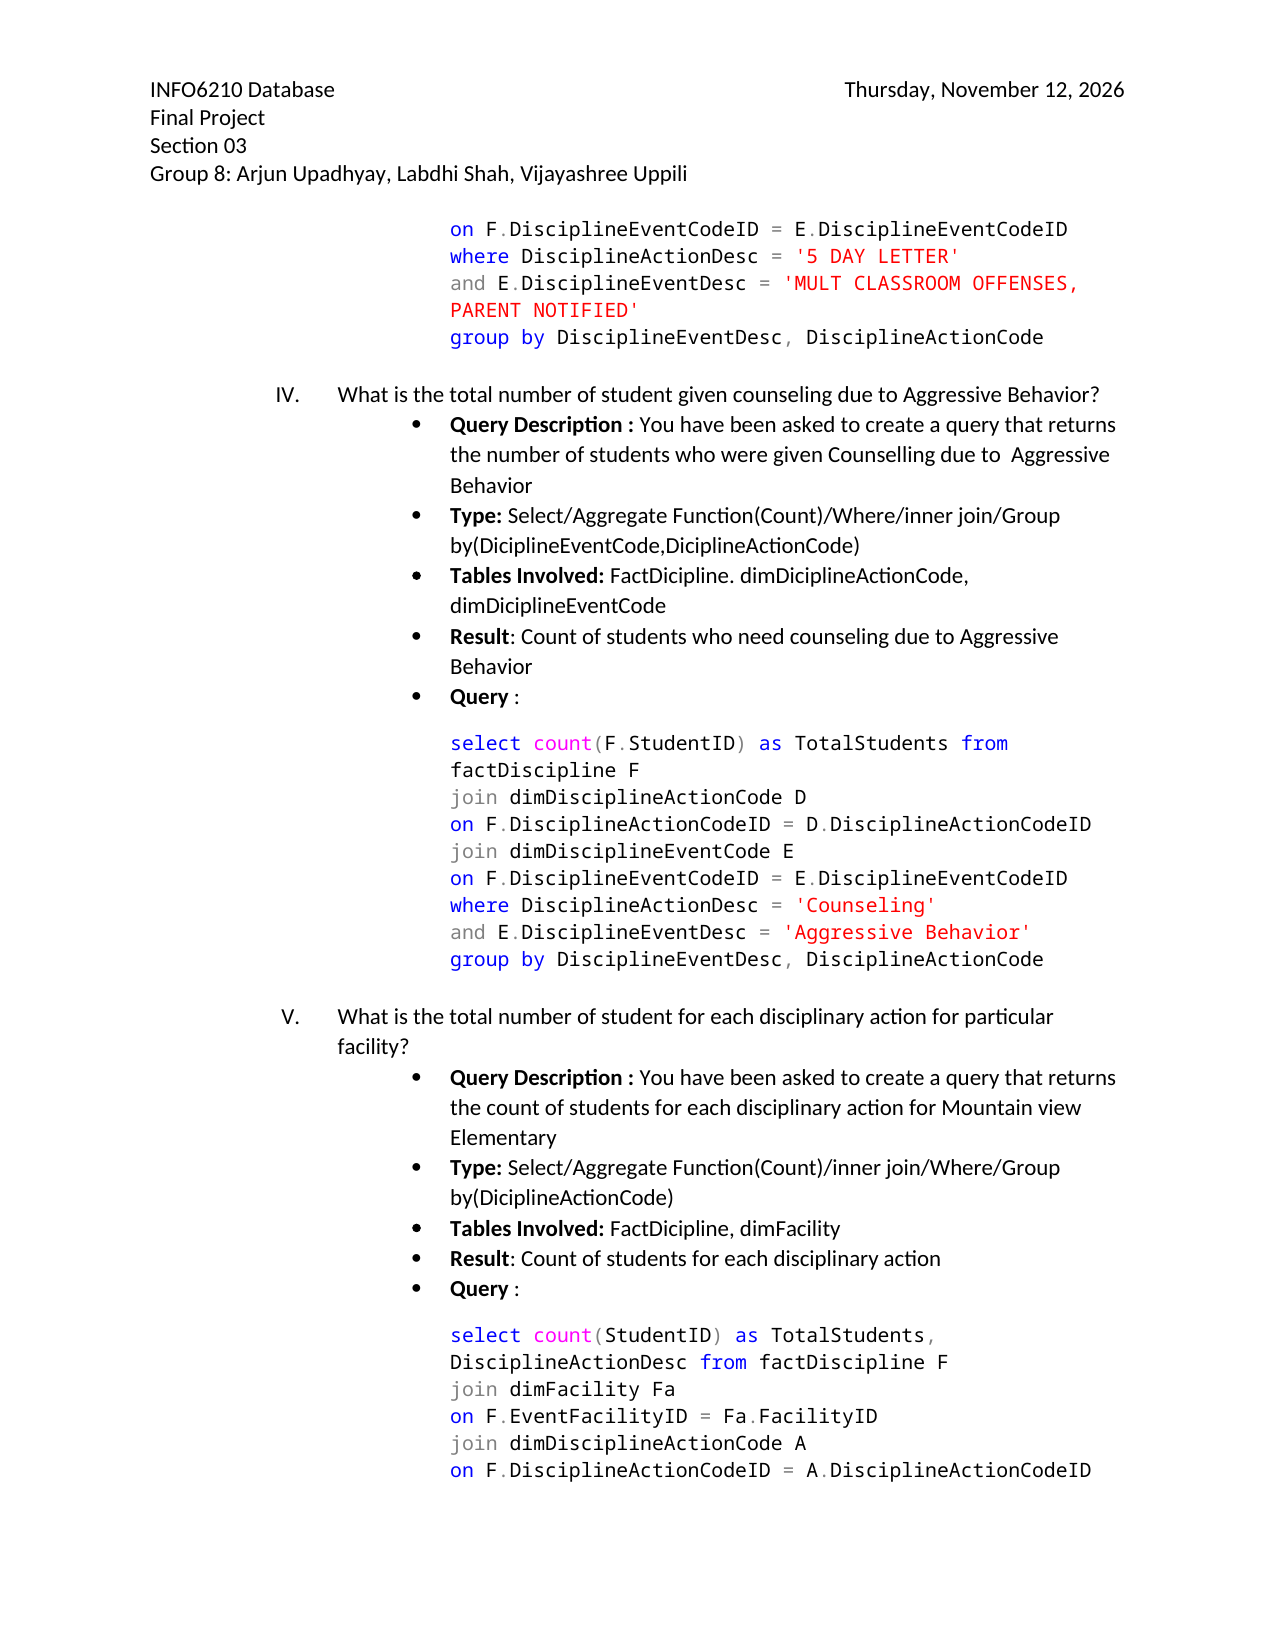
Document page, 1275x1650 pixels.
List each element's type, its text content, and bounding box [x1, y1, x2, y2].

text select count(F.StudentID) as TotalStudents from factDiscipline F [450, 729, 1125, 783]
list Result: Count of students who need counseling due to Aggressive Behavior [412, 622, 1125, 680]
list Type: Select/Aggregate Function(Count)/Where/inner join/Group by(DiciplineEventCode,DiciplineActionCode) [412, 501, 1125, 559]
text join dimDisciplineActionCode D [450, 783, 1125, 810]
text on F.DisciplineActionCodeID = A.DisciplineActionCodeID [450, 1456, 1125, 1483]
text join dimDisciplineActionCode A [450, 1429, 1125, 1456]
text on F.DisciplineActionCodeID = D.DisciplineActionCodeID [450, 810, 1125, 837]
list What is the total number of student for each disciplinary action for particular facility? [300, 1002, 1125, 1060]
list Query Description : You have been asked to create a query that returns the number of students who were given Counselling due to Aggressive Behavior [412, 410, 1125, 499]
list Type: Select/Aggregate Function(Count)/inner join/Where/Group by(DiciplineActionCode) [412, 1153, 1125, 1211]
list Query : [412, 682, 1125, 710]
text and E.DisciplineEventDesc = 'MULT CLASSROOM OFFENSES, PARENT NOTIFIED' [450, 269, 1125, 323]
text on F.DisciplineEventCodeID = E.DisciplineEventCodeID [450, 864, 1125, 891]
list What is the total number of student given counseling due to Aggressive Behavior? [300, 380, 1125, 408]
list Query : [412, 1274, 1125, 1302]
text group by DisciplineEventDesc, DisciplineActionCode [450, 323, 1125, 350]
text join dimFacility Fa [450, 1375, 1125, 1402]
text group by DisciplineEventDesc, DisciplineActionCode [450, 945, 1125, 972]
list Tables Involved: FactDicipline. dimDiciplineActionCode, dimDiciplineEventCode [412, 561, 1125, 620]
list Tables Involved: FactDicipline, dimFacility [412, 1214, 1125, 1242]
text where DisciplineActionDesc = 'Counseling' [450, 891, 1125, 918]
text select count(StudentID) as TotalStudents, DisciplineActionDesc from factDiscipline F [450, 1321, 1125, 1375]
text on F.EventFacilityID = Fa.FacilityID [450, 1402, 1125, 1429]
text on F.DisciplineEventCodeID = E.DisciplineEventCodeID [450, 215, 1125, 242]
text join dimDisciplineEventCode E [450, 837, 1125, 864]
text where DisciplineActionDesc = '5 DAY LETTER' [450, 242, 1125, 269]
list Result: Count of students for each disciplinary action [412, 1244, 1125, 1272]
text and E.DisciplineEventDesc = 'Aggressive Behavior' [450, 918, 1125, 945]
list Query Description : You have been asked to create a query that returns the count of students for each disciplinary action for Mountain view Elementary [412, 1063, 1125, 1151]
